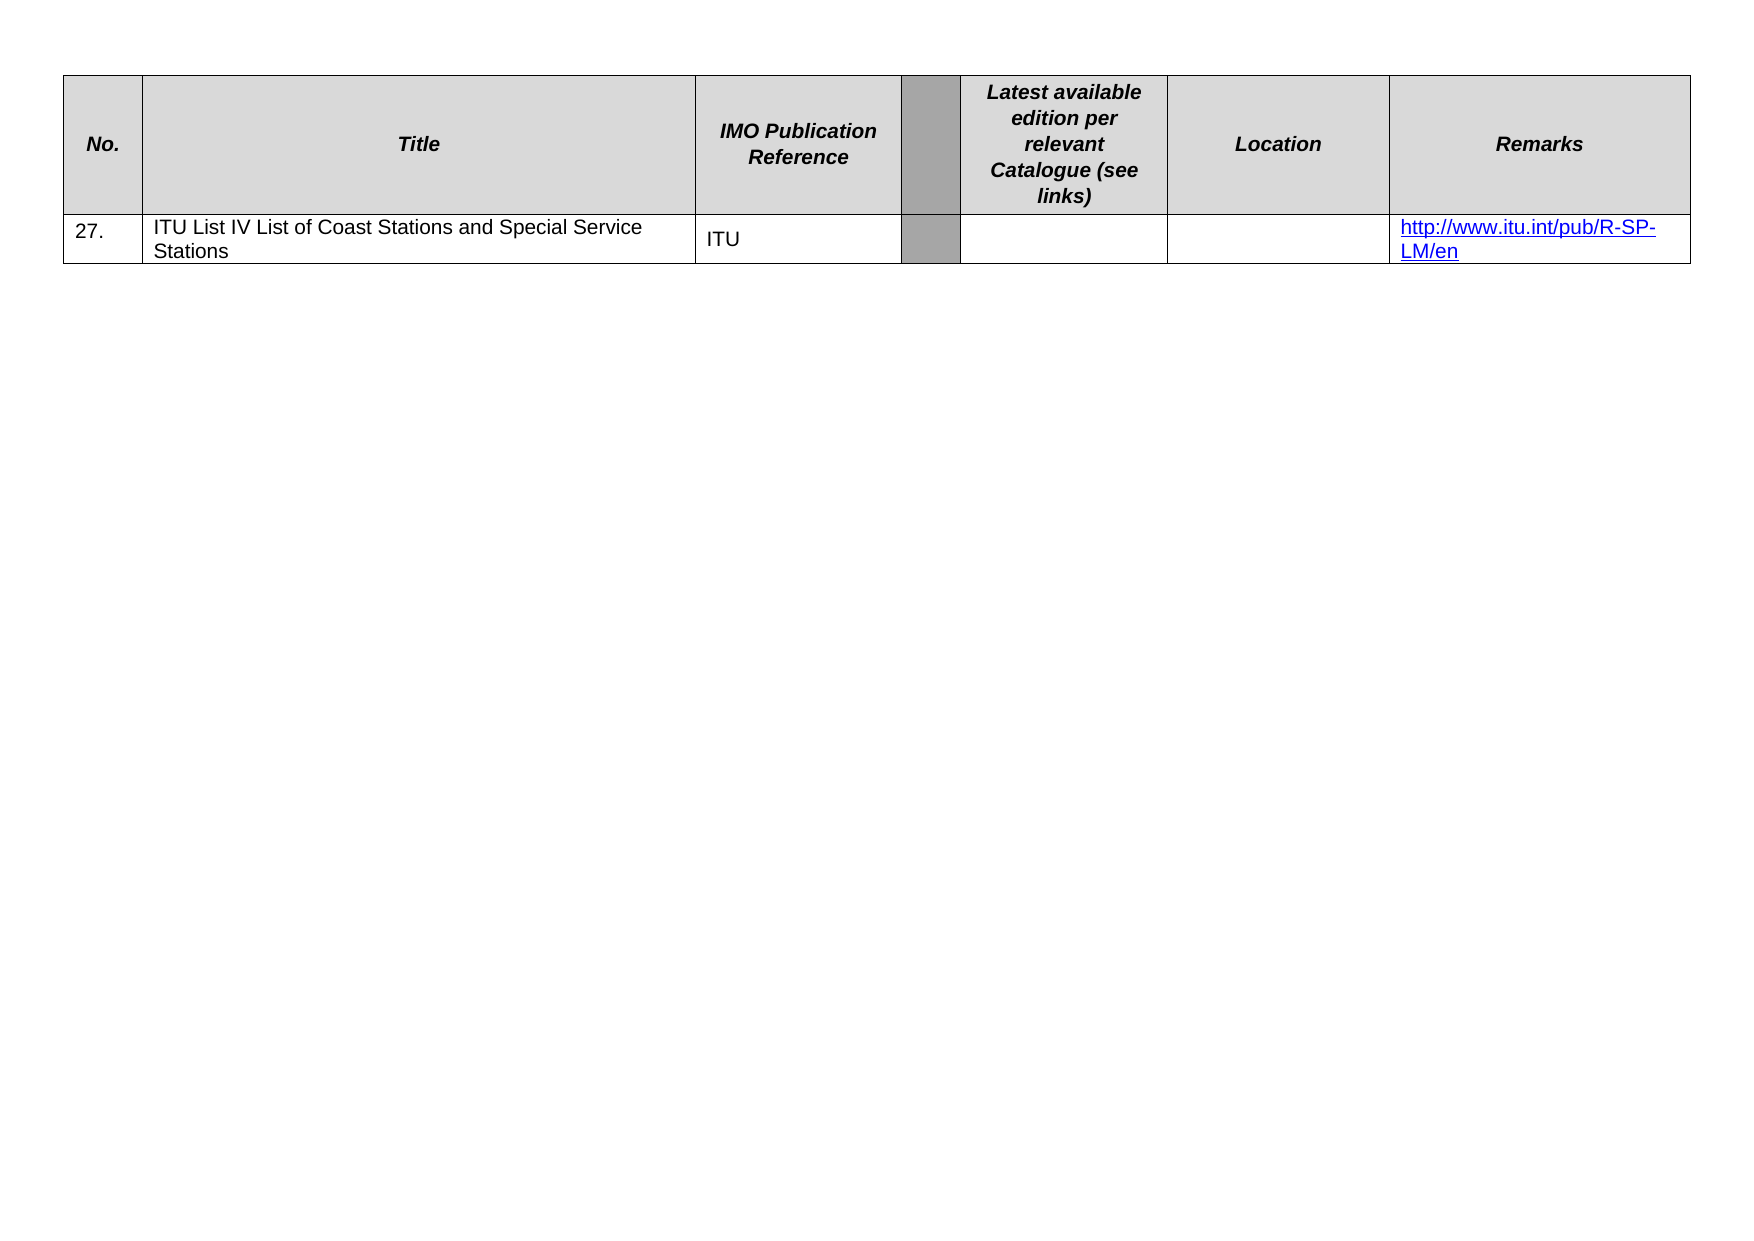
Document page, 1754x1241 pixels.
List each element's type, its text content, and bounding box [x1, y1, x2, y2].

table_header Title [143, 76, 695, 214]
table_header IMO Publication Reference [696, 76, 901, 214]
table_header Remarks [1390, 76, 1690, 214]
table_cell ITU List IV List of Coast Stations and Special Service Stations [143, 215, 695, 263]
table_cell [902, 215, 960, 263]
table_cell [64, 215, 142, 263]
table_header [902, 76, 960, 214]
table_header No. [64, 76, 142, 214]
table_cell [1168, 215, 1389, 263]
table_header Location [1168, 76, 1389, 214]
table_cell http://www.itu.int/pub/R-SP-LM/en [1390, 215, 1690, 263]
table_cell [961, 215, 1167, 263]
table_cell ITU [696, 215, 901, 263]
table_header Latest available edition per relevant Catalogue (see links) [961, 76, 1167, 214]
